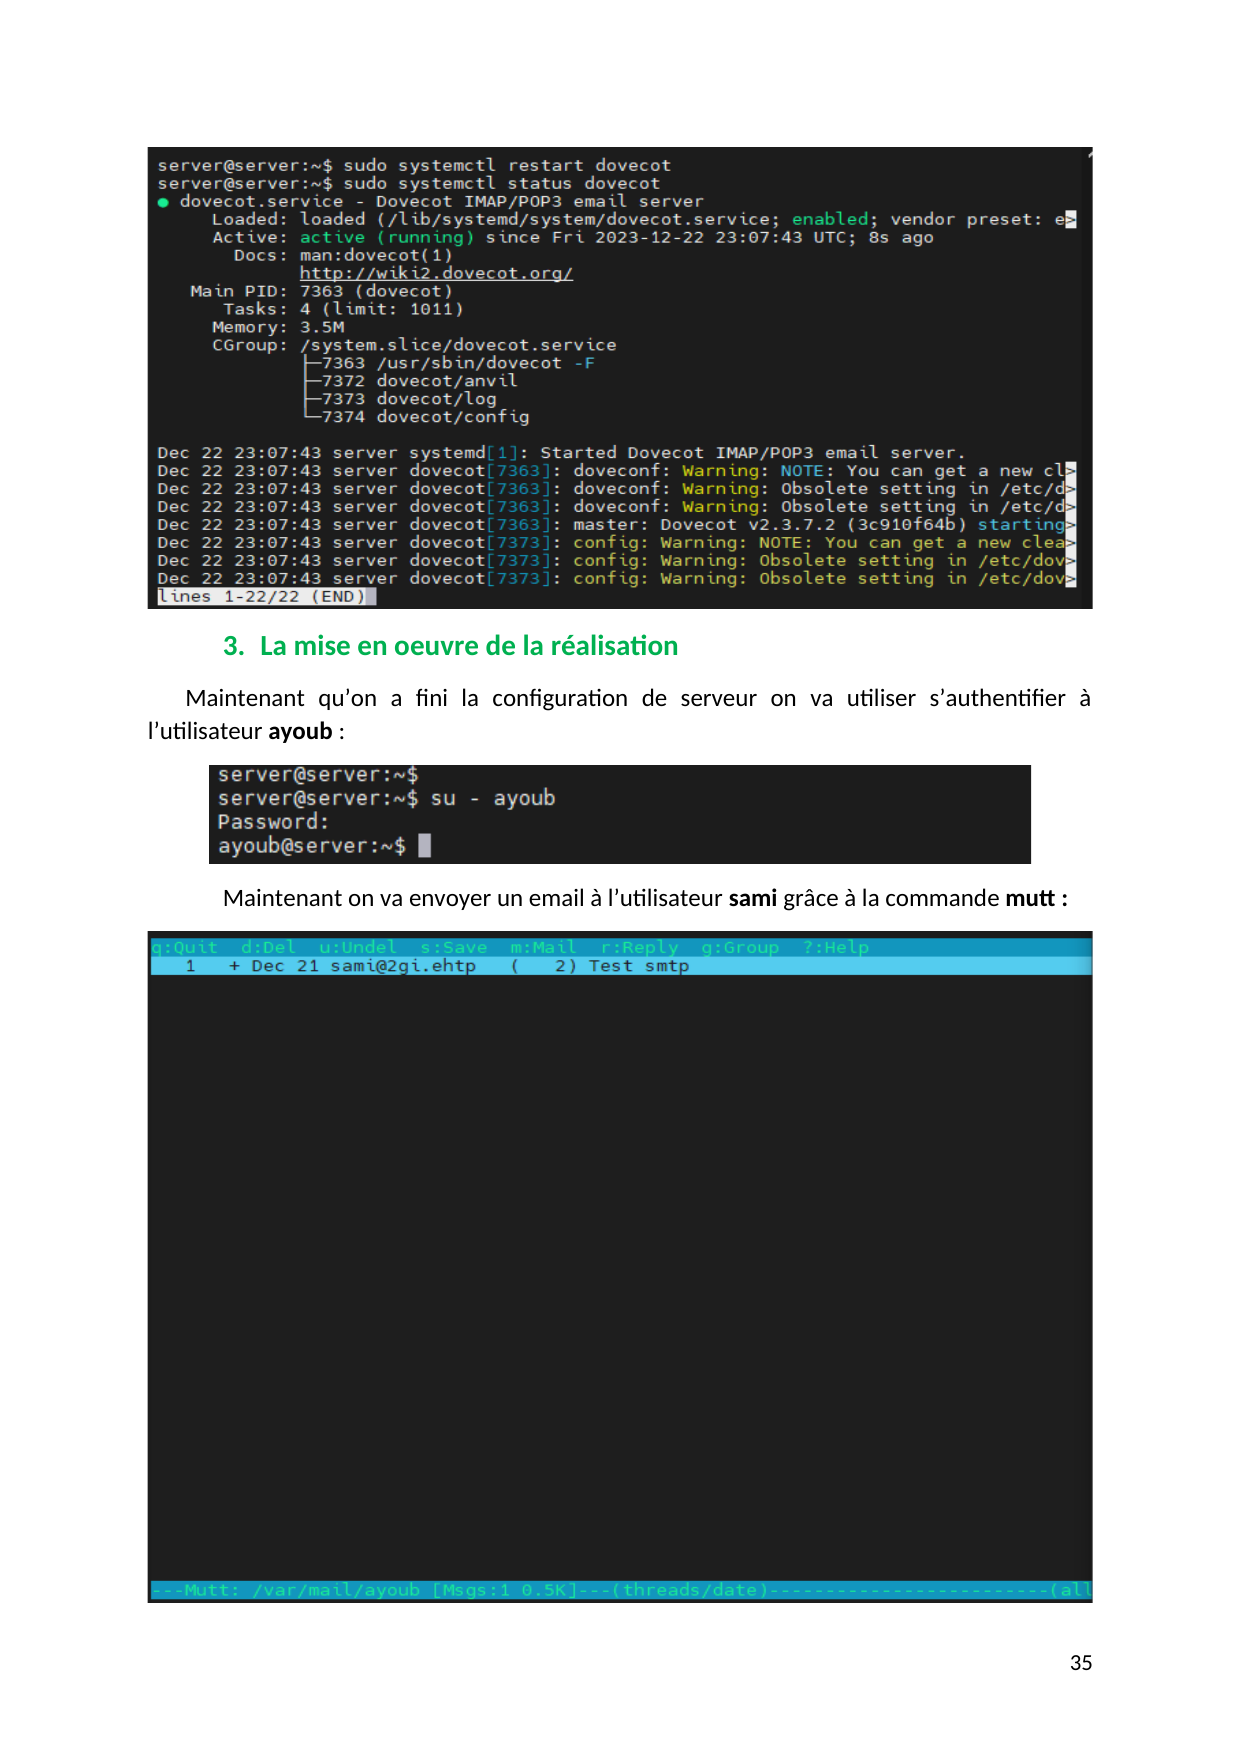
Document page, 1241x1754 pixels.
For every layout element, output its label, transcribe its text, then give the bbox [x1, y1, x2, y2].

picture [147, 931, 1093, 1603]
picture [147, 147, 1093, 609]
picture [209, 765, 1032, 864]
text Maintenant qu’on a fini la configuration de serveur on va utiliser s’authentifier à l’utilisateur ayoub : [148, 682, 1093, 746]
list La mise en oeuvre de la réalisation [223, 627, 1093, 663]
text Maintenant on va envoyer un email à l’utilisateur sami grâce à la commande mutt : [148, 882, 1093, 913]
